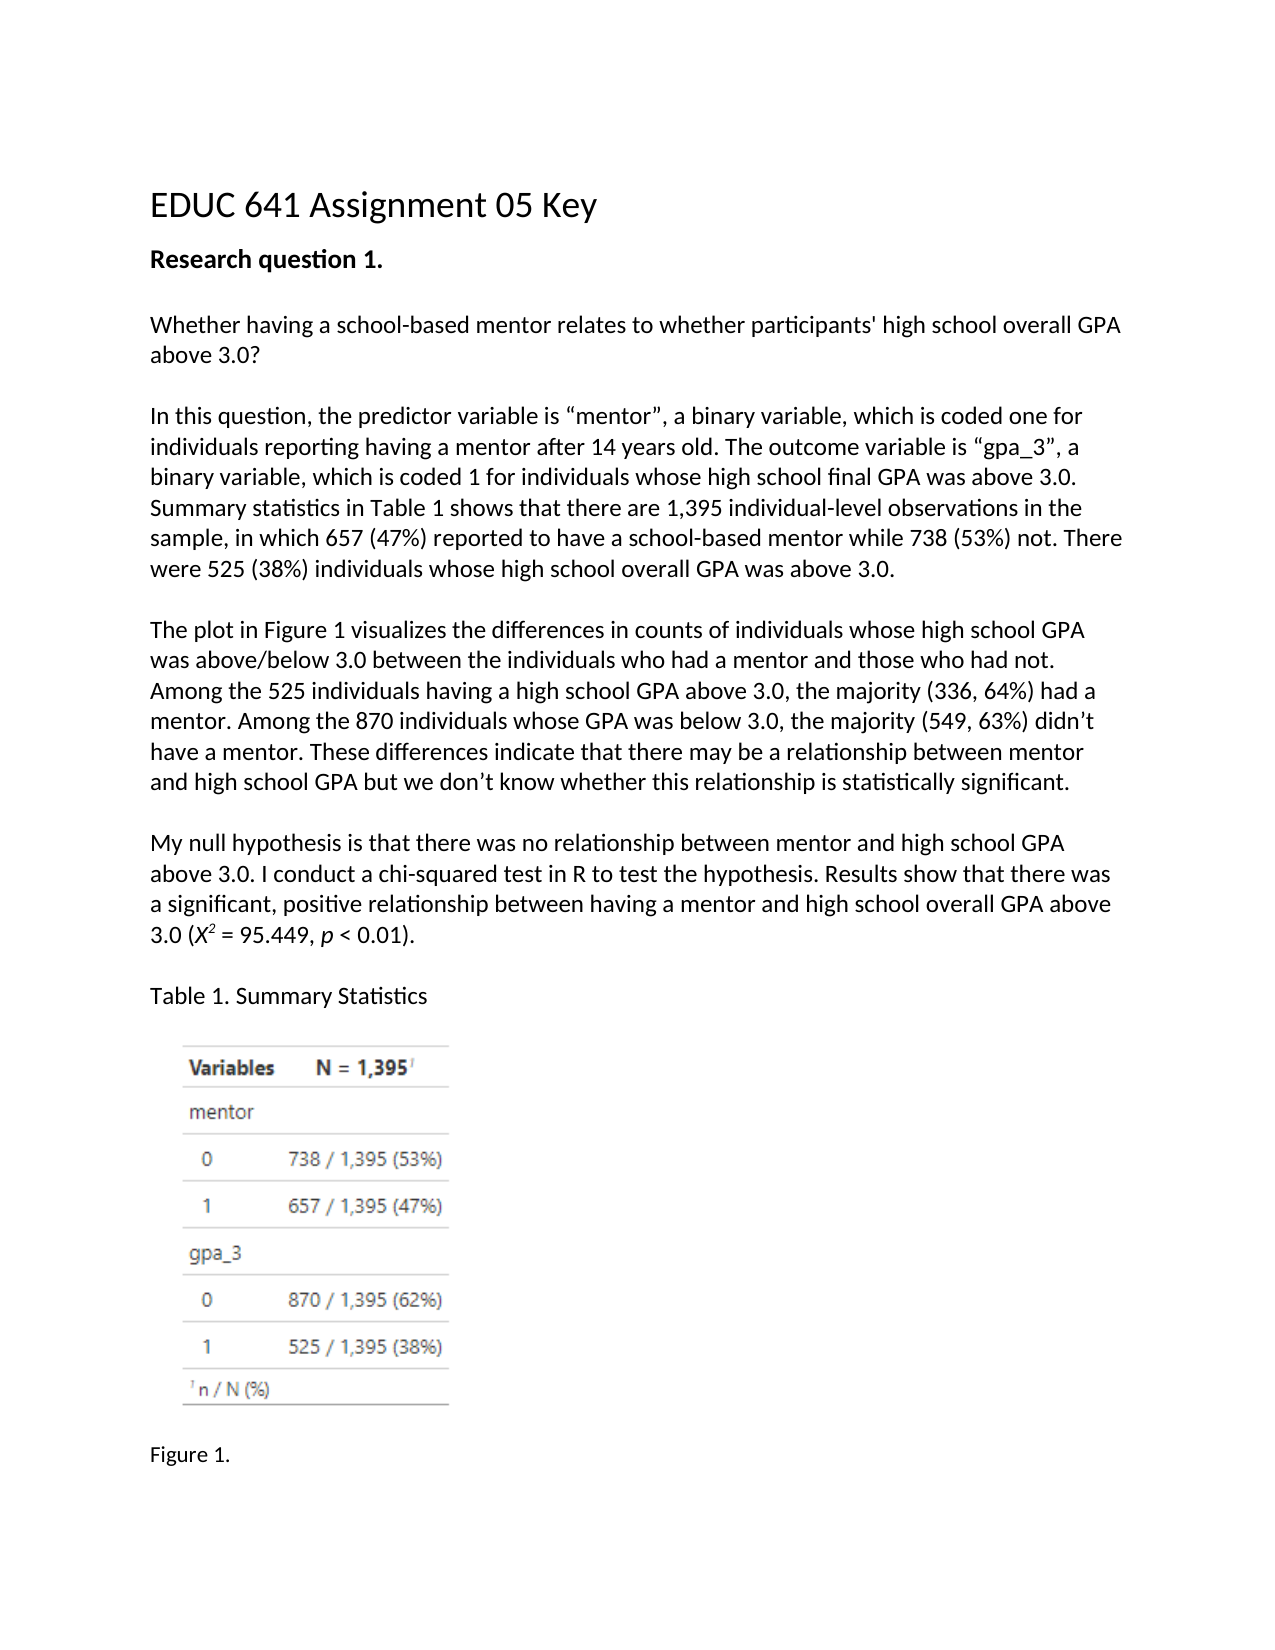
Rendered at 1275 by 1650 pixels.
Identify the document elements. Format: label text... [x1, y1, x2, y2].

text Figure 1. [150, 1440, 1125, 1468]
text Whether having a school-based mentor relates to whether participants' high school overall GPA above 3.0? [150, 309, 1125, 370]
text Table 1. Summary Statistics [150, 980, 1125, 1011]
text The plot in Figure 1 visualizes the differences in counts of individuals whose high school GPA was above/below 3.0 between the individuals who had a mentor and those who had not. Among the 525 individuals having a high school GPA above 3.0, the majority (336, 64%) had a mentor. Among the 870 individuals whose GPA was below 3.0, the majority (549, 63%) didn’t have a mentor. These differences indicate that there may be a relationship between mentor and high school GPA but we don’t know whether this relationship is statistically significant. [150, 614, 1125, 797]
picture [150, 1041, 489, 1440]
subtitle Research question 1. [150, 243, 1125, 276]
text In this question, the predictor variable is “mentor”, a binary variable, which is coded one for individuals reporting having a mentor after 14 years old. The outcome variable is “gpa_3”, a binary variable, which is coded 1 for individuals whose high school final GPA was above 3.0. Summary statistics in Table 1 shows that there are 1,395 individual-level observations in the sample, in which 657 (47%) reported to have a school-based mentor while 738 (53%) not. There were 525 (38%) individuals whose high school overall GPA was above 3.0. [150, 400, 1125, 583]
text EDUC 641 Assignment 05 Key [150, 181, 1125, 227]
text My null hypothesis is that there was no relationship between mentor and high school GPA above 3.0. I conduct a chi-squared test in R to test the hypothesis. Results show that there was a significant, positive relationship between having a mentor and high school overall GPA above 3.0 (X2 = 95.449, p < 0.01). [150, 828, 1125, 950]
